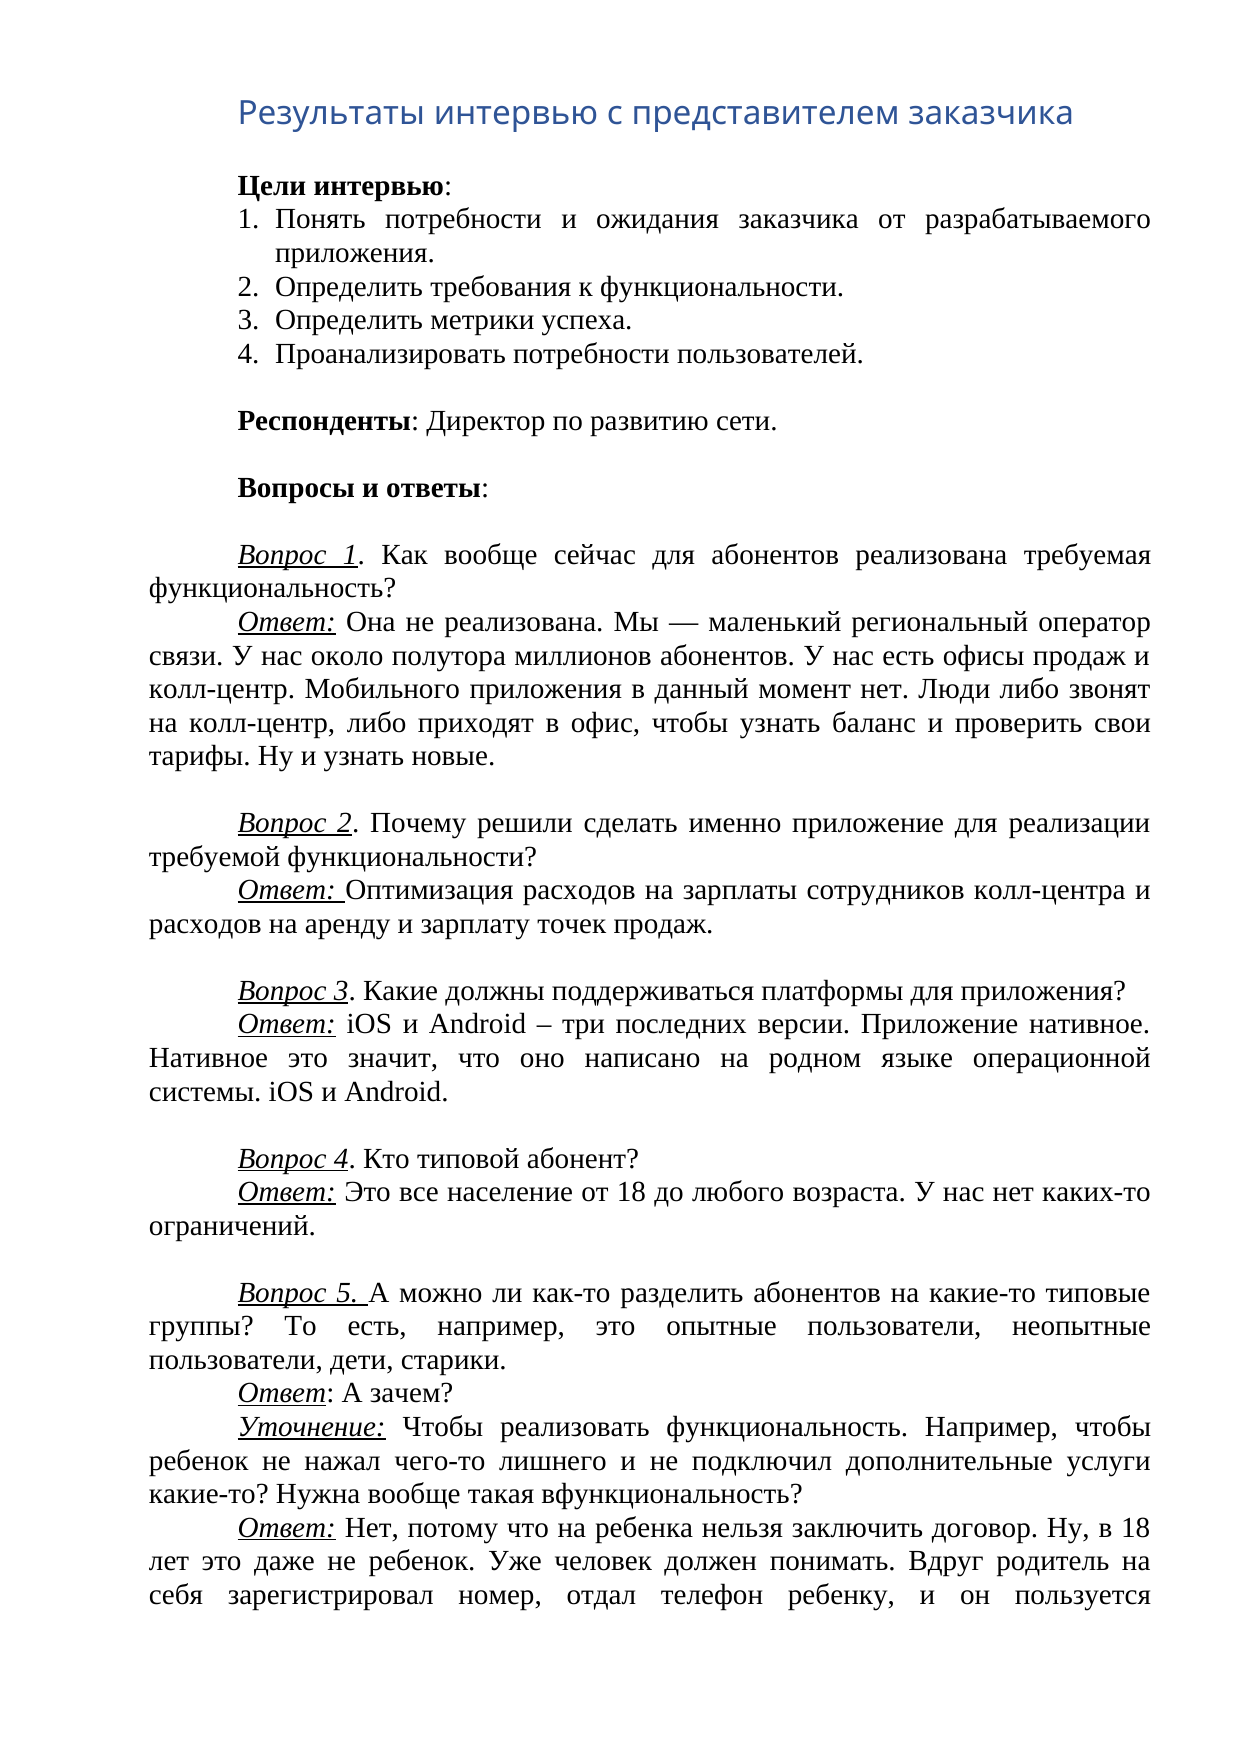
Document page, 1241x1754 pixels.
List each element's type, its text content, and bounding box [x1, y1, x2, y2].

text Ответ: Она не реализована. Мы — маленький региональный оператор связи. У нас около полутора миллионов абонентов. У нас есть офисы продаж и колл-центр. Мобильного приложения в данный момент нет. Люди либо звонят на колл-центр, либо приходят в офис, чтобы узнать баланс и проверить свои тарифы. Ну и узнать новые. [149, 604, 1152, 772]
text Вопрос 3. Какие должны поддерживаться платформы для приложения? [149, 973, 1152, 1007]
text Вопросы и ответы: [149, 470, 1152, 503]
text Респонденты: Директор по развитию сети. [149, 403, 1152, 436]
subtitle Результаты интервью с представителем заказчика [149, 89, 1152, 134]
text Вопрос 1. Как вообще сейчас для абонентов реализована требуемая функциональность? [149, 537, 1152, 604]
text Ответ: А зачем? [149, 1376, 1152, 1409]
text Ответ: Оптимизация расходов на зарплаты сотрудников колл-центра и расходов на аренду и зарплату точек продаж. [149, 872, 1152, 939]
text Уточнение: Чтобы реализовать функциональность. Например, чтобы ребенок не нажал чего-то лишнего и не подключил дополнительные услуги какие-то? Нужна вообще такая вфункциональность? [149, 1409, 1152, 1510]
text Вопрос 2. Почему решили сделать именно приложение для реализации требуемой функциональности? [149, 805, 1152, 872]
list Определить метрики успеха. [237, 302, 1152, 336]
text Вопрос 4. Кто типовой абонент? [149, 1141, 1152, 1174]
text Вопрос 5. А можно ли как-то разделить абонентов на какие-то типовые группы? То есть, например, это опытные пользователи, неопытные пользователи, дети, старики. [149, 1275, 1152, 1376]
list Определить требования к функциональности. [237, 269, 1152, 302]
text Ответ: iOS и Android – три последних версии. Приложение нативное. Нативное это значит, что оно написано на родном языке операционной системы. iOS и Android. [149, 1007, 1152, 1107]
text Ответ: Это все население от 18 до любого возраста. У нас нет каких-то ограничений. [149, 1174, 1152, 1241]
list Понять потребности и ожидания заказчика от разрабатываемого приложения. [237, 202, 1152, 269]
list Проанализировать потребности пользователей. [237, 336, 1152, 369]
text Цели интервью: [149, 168, 1152, 202]
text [149, 1510, 1152, 1610]
